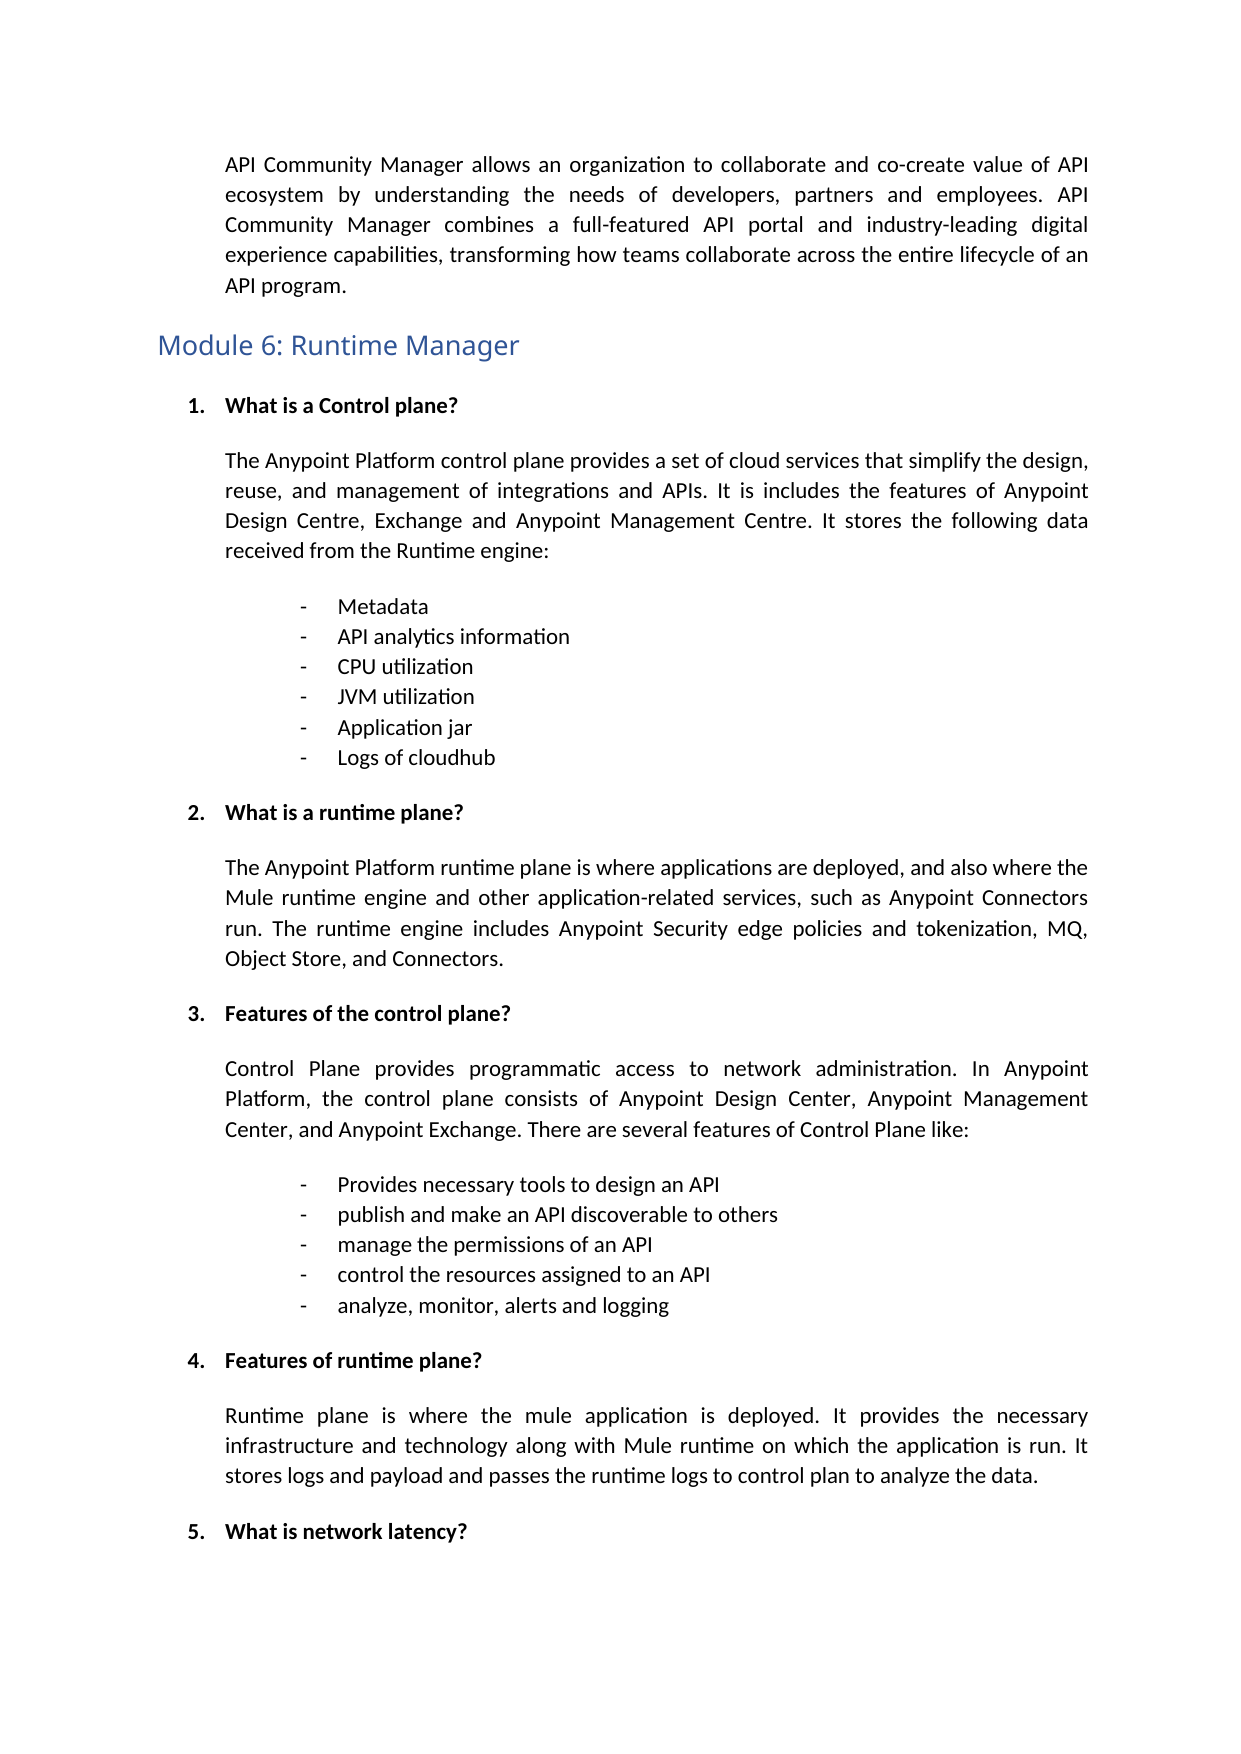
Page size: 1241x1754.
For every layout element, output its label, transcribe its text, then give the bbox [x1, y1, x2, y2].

list Application jar [300, 713, 1090, 741]
list Metadata [300, 592, 1090, 620]
text Runtime plane is where the mule application is deployed. It provides the necessary infrastructure and technology along with Mule runtime on which the application is run. It stores logs and payload and passes the runtime logs to control plan to analyze the data. [225, 1401, 1090, 1490]
text The Anypoint Platform runtime plane is where applications are deployed, and also where the Mule runtime engine and other application-related services, such as Anypoint Connectors run. The runtime engine includes Anypoint Security edge policies and tokenization, MQ, Object Store, and Connectors. [225, 853, 1090, 972]
list Provides necessary tools to design an API [300, 1170, 1090, 1198]
list What is network latency? [187, 1517, 1090, 1545]
list CPU utilization [300, 652, 1090, 680]
text Control Plane provides programmatic access to network administration. In Anypoint Platform, the control plane consists of Anypoint Design Center, Anypoint Management Center, and Anypoint Exchange. There are several features of Control Plane like: [225, 1054, 1090, 1143]
list What is a runtime plane? [187, 798, 1090, 826]
text The Anypoint Platform control plane provides a set of cloud services that simplify the design, reuse, and management of integrations and APIs. It is includes the features of Anypoint Design Centre, Exchange and Anypoint Management Centre. It stores the following data received from the Runtime engine: [225, 446, 1090, 565]
list publish and make an API discoverable to others [300, 1200, 1090, 1228]
list Logs of cloudhub [300, 743, 1090, 771]
subtitle Module 6: Runtime Manager [150, 326, 1090, 363]
list What is a Control plane? [187, 391, 1090, 419]
list API analytics information [300, 622, 1090, 650]
list analyze, monitor, alerts and logging [300, 1291, 1090, 1319]
list manage the permissions of an API [300, 1230, 1090, 1258]
list JVM utilization [300, 682, 1090, 711]
list Features of runtime plane? [187, 1346, 1090, 1374]
list Features of the control plane? [187, 999, 1090, 1027]
text API Community Manager allows an organization to collaborate and co-create value of API ecosystem by understanding the needs of developers, partners and employees. API Community Manager combines a full-featured API portal and industry-leading digital experience capabilities, transforming how teams collaborate across the entire lifecycle of an API program. [225, 150, 1090, 299]
list control the resources assigned to an API [300, 1261, 1090, 1289]
